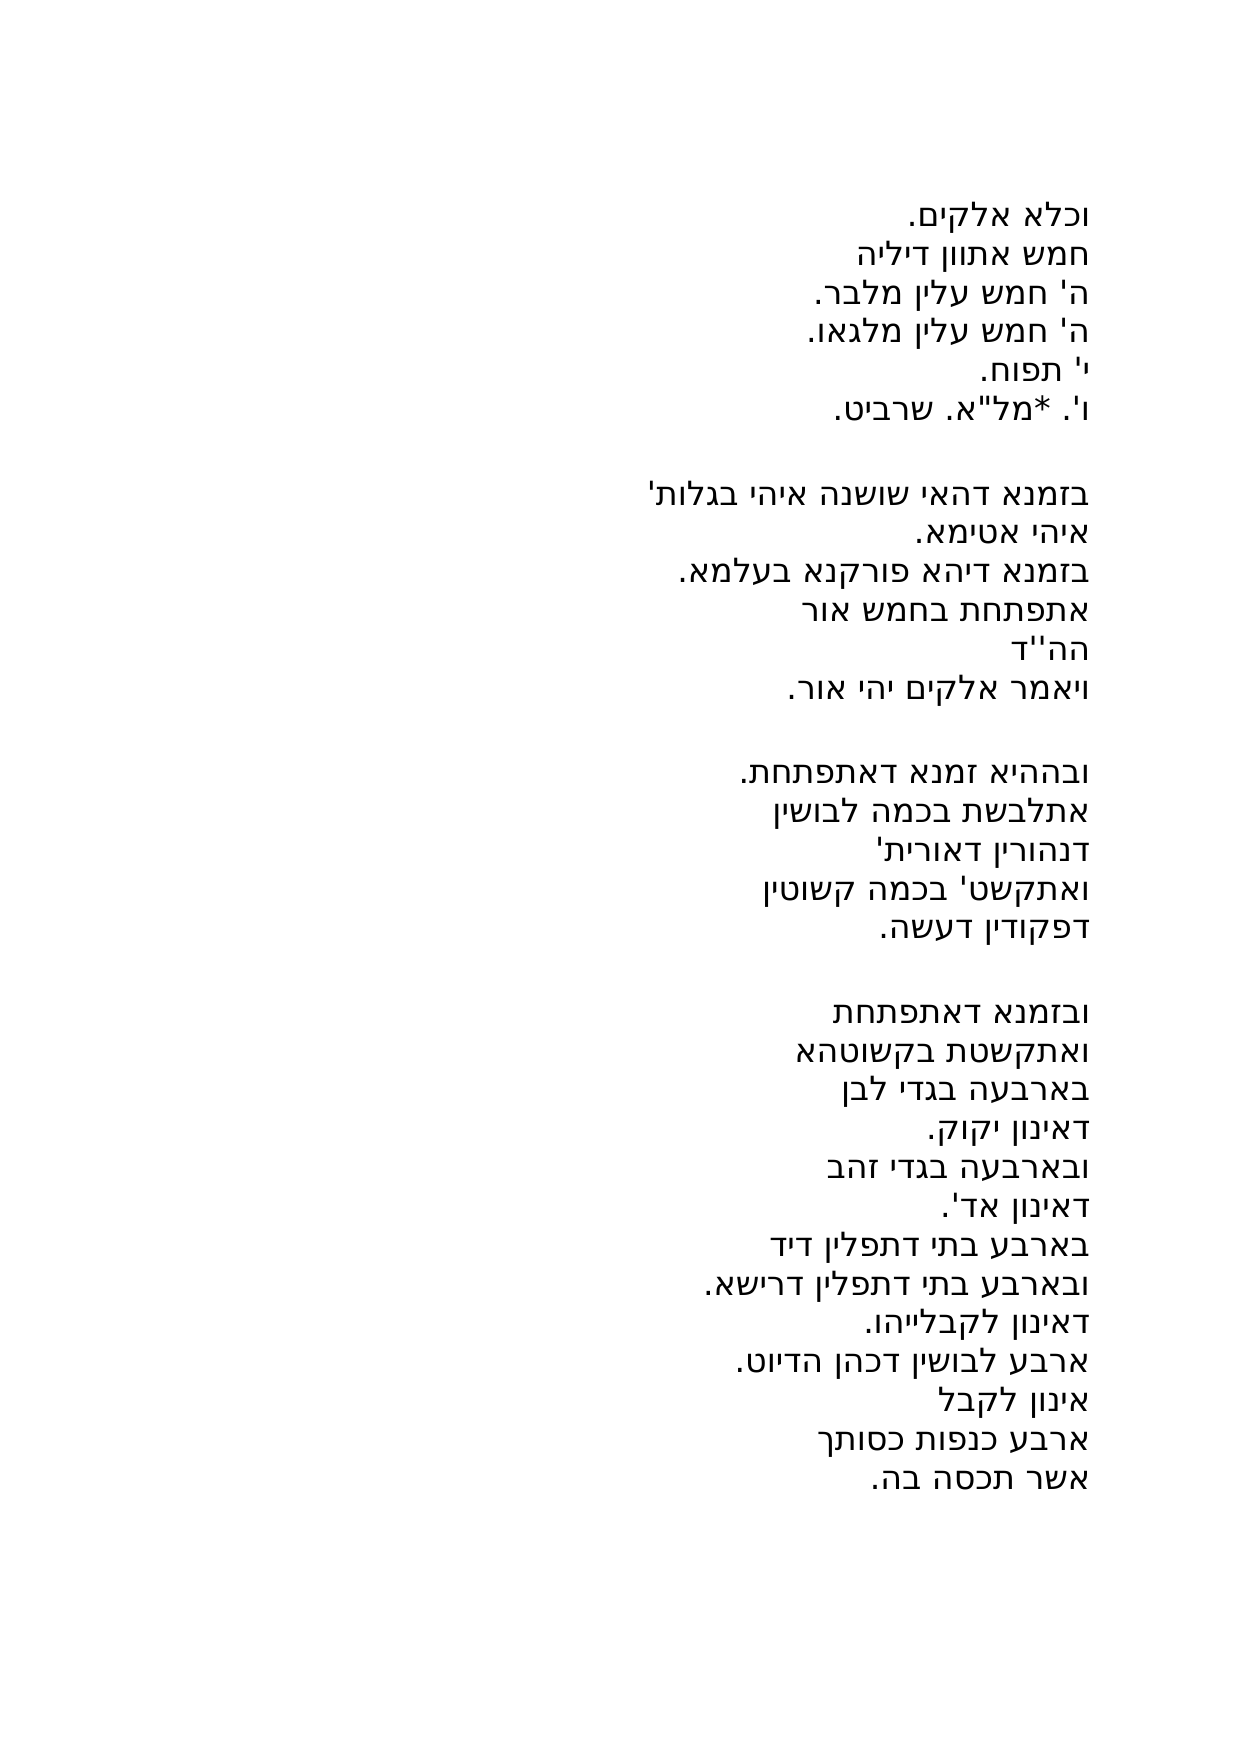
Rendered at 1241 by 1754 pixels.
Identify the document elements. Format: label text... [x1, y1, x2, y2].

text וכלא אלקים. חמש אתוון דיליה ה' חמש עלין מלבר. ה' חמש עלין מלגאו. י' תפוח. ו'. *מל"א. שרביט. [150, 195, 1090, 428]
text ובההיא זמנא דאתפתחת. אתלבשת בכמה לבושין דנהורין דאורית' ואתקשט' בכמה קשוטין דפקודין דעשה. [150, 752, 1090, 947]
text ובזמנא דאתפתחת ואתקשטת בקשוטהא בארבעה בגדי לבן דאינון יקוק. ובארבעה בגדי זהב דאינון אד'. בארבע בתי דתפלין דיד ובארבע בתי דתפלין דרישא. דאינון לקבלייהו. ארבע לבושין דכהן הדיוט. אינון לקבל ארבע כנפות כסותך אשר תכסה בה. [150, 992, 1090, 1497]
text בזמנא דהאי שושנה איהי בגלות' איהי אטימא. בזמנא דיהא פורקנא בעלמא. אתפתחת בחמש אור הה''ד ויאמר אלקים יהי אור. [150, 474, 1090, 707]
